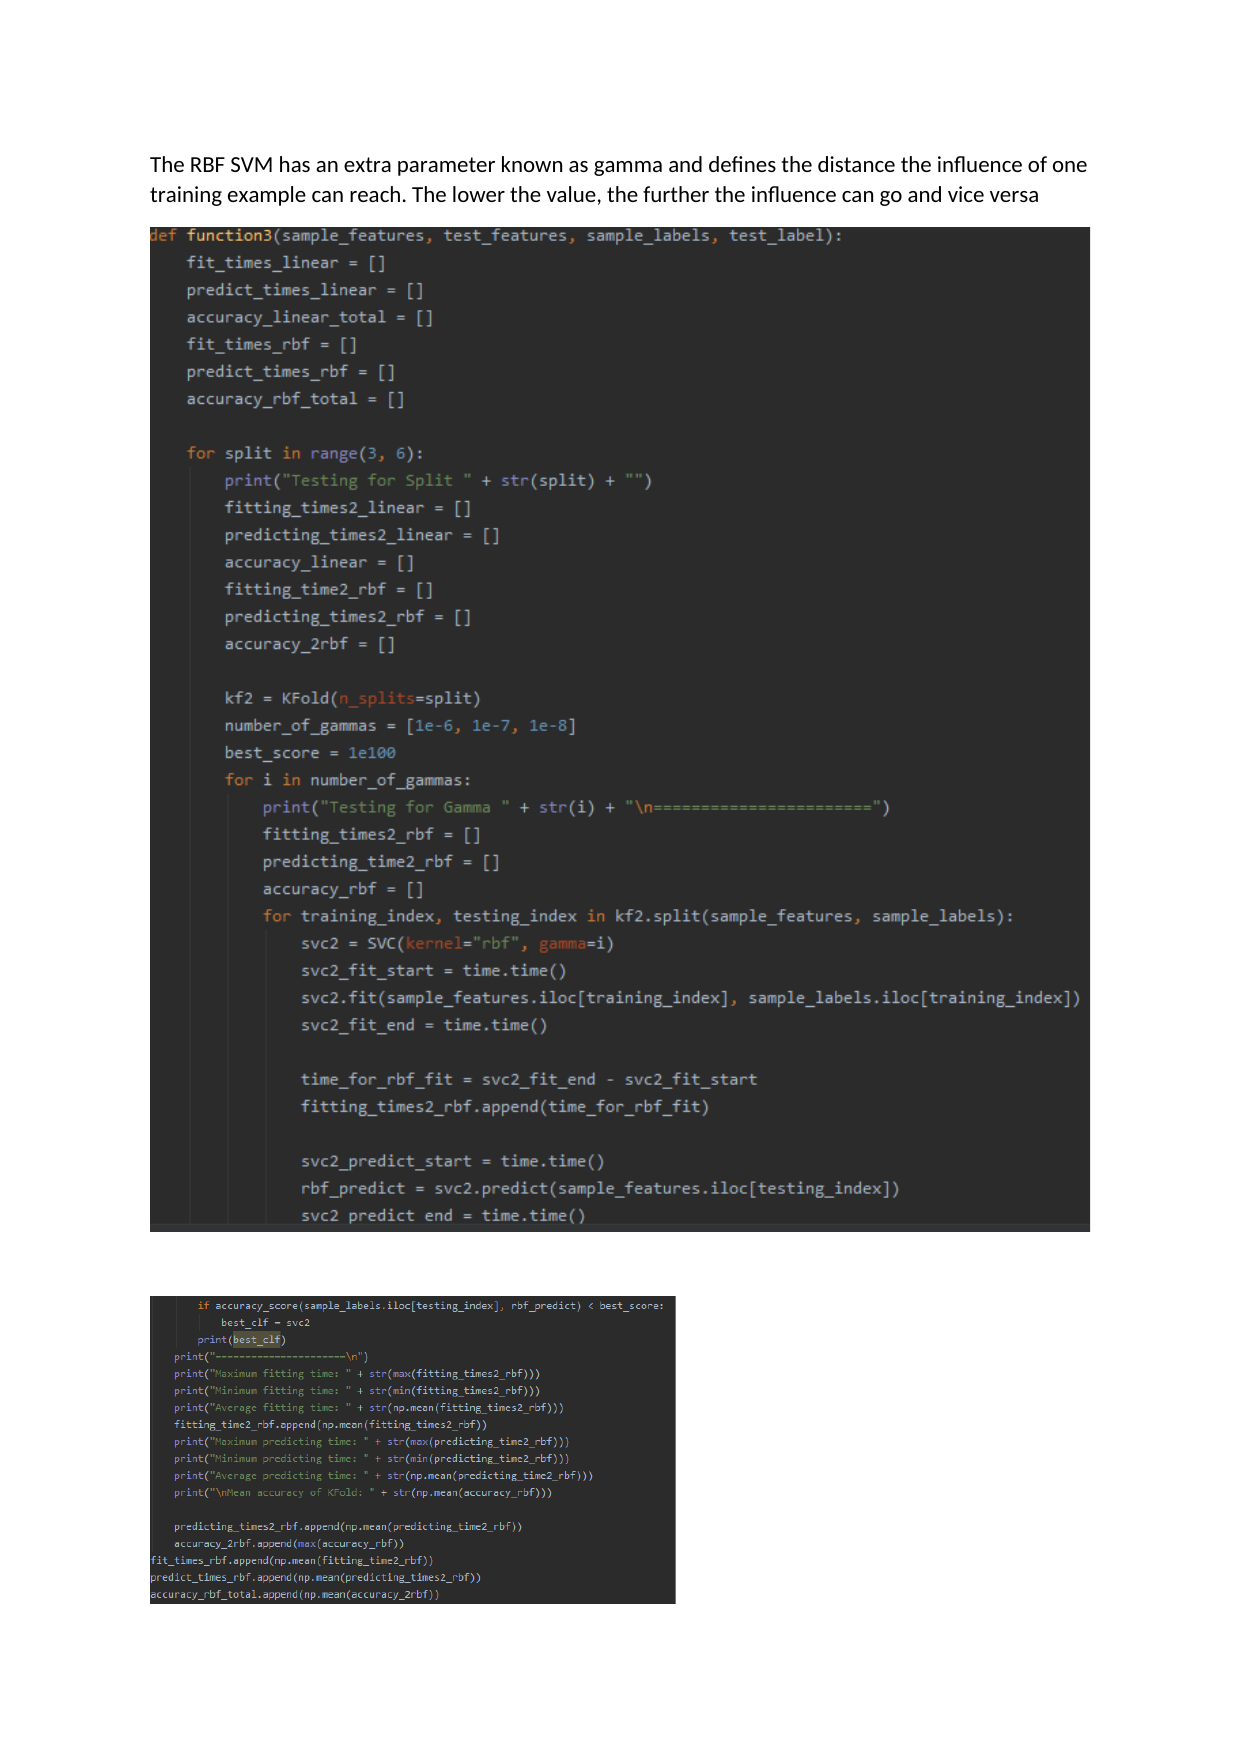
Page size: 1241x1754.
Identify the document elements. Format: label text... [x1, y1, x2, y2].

picture [150, 1296, 676, 1604]
picture [150, 227, 1091, 1232]
text The RBF SVM has an extra parameter known as gamma and defines the distance the influence of one training example can reach. The lower the value, the further the influence can go and vice versa [150, 150, 1090, 208]
